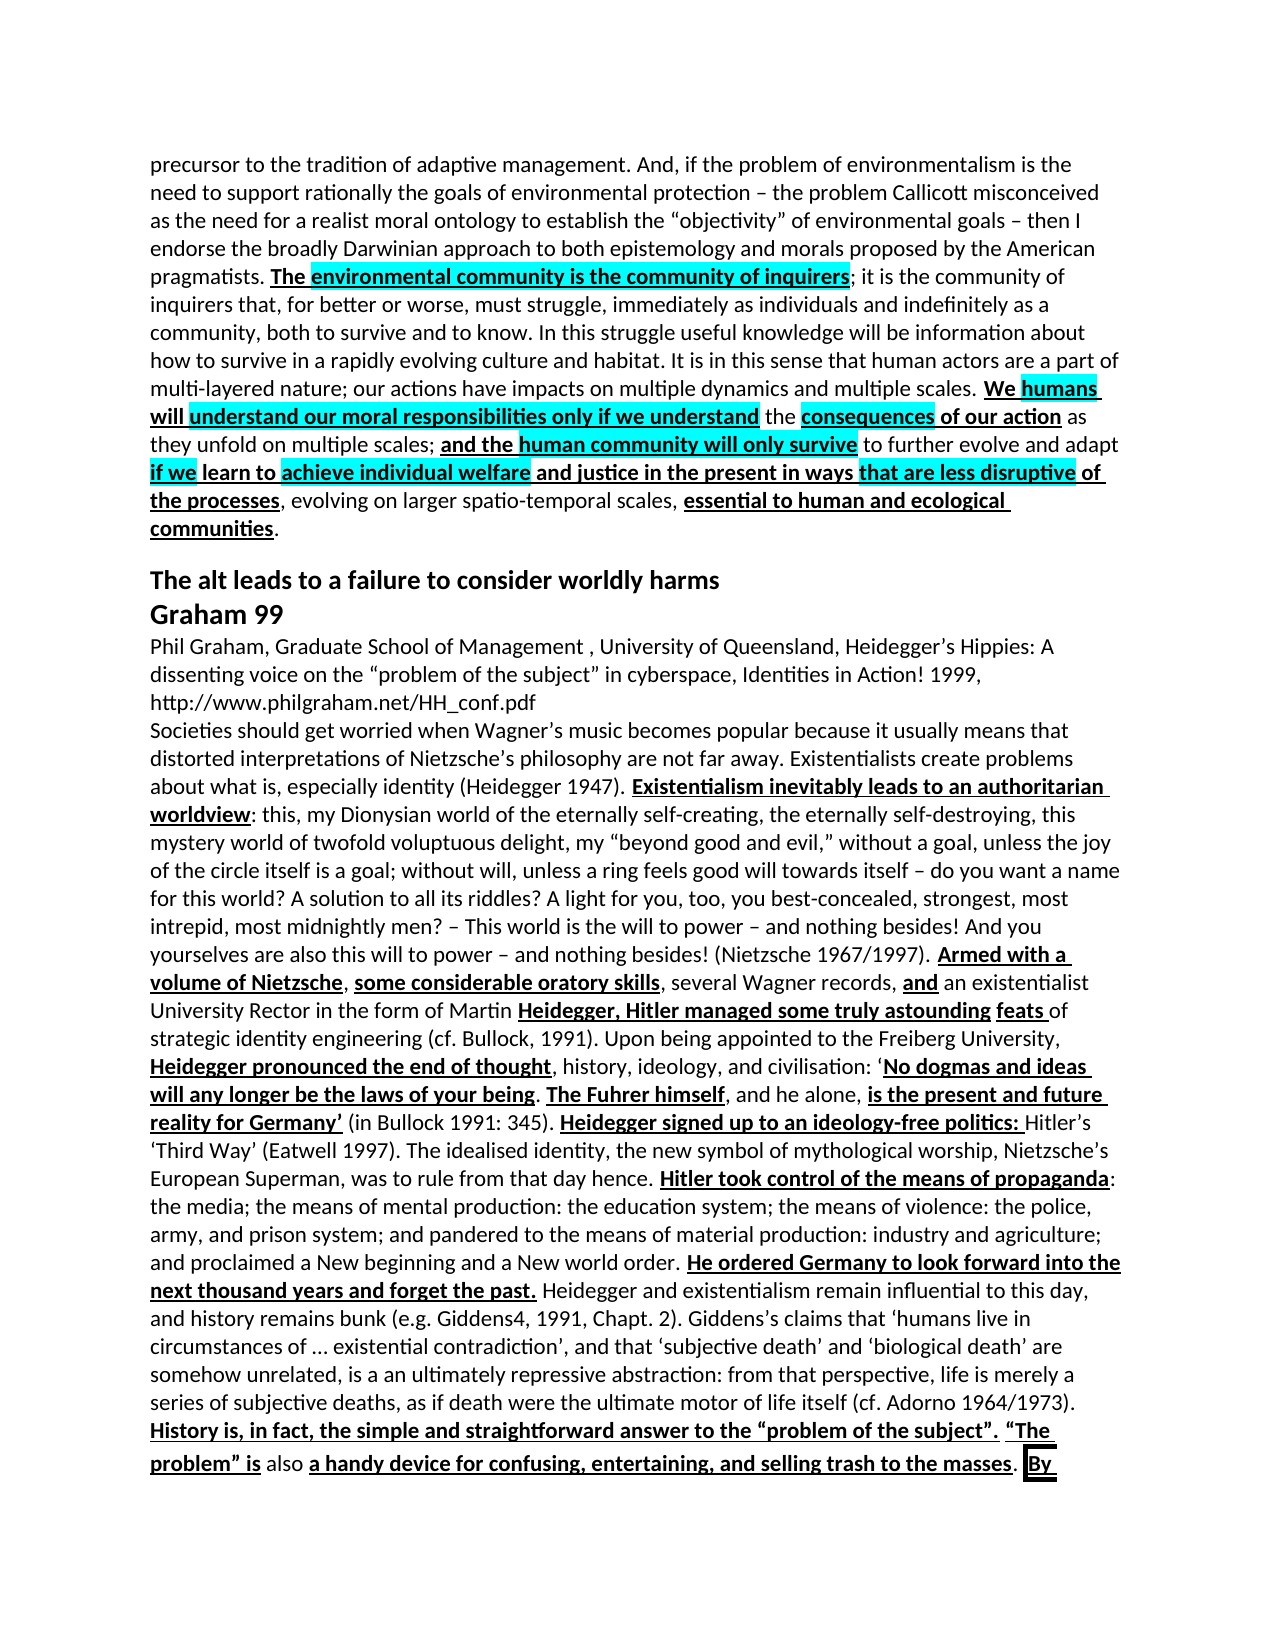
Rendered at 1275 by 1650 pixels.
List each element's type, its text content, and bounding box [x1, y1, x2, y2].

text Graham 99 [150, 596, 1125, 632]
subtitle The alt leads to a failure to consider worldly harms [150, 563, 1125, 596]
text Phil Graham, Graduate School of Management , University of Queensland, Heidegger’s Hippies: A dissenting voice on the “problem of the subject” in cyberspace, Identities in Action! 1999, http://www.philgraham.net/HH_conf.pdf [150, 632, 1125, 716]
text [150, 150, 1125, 542]
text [150, 716, 1125, 1482]
